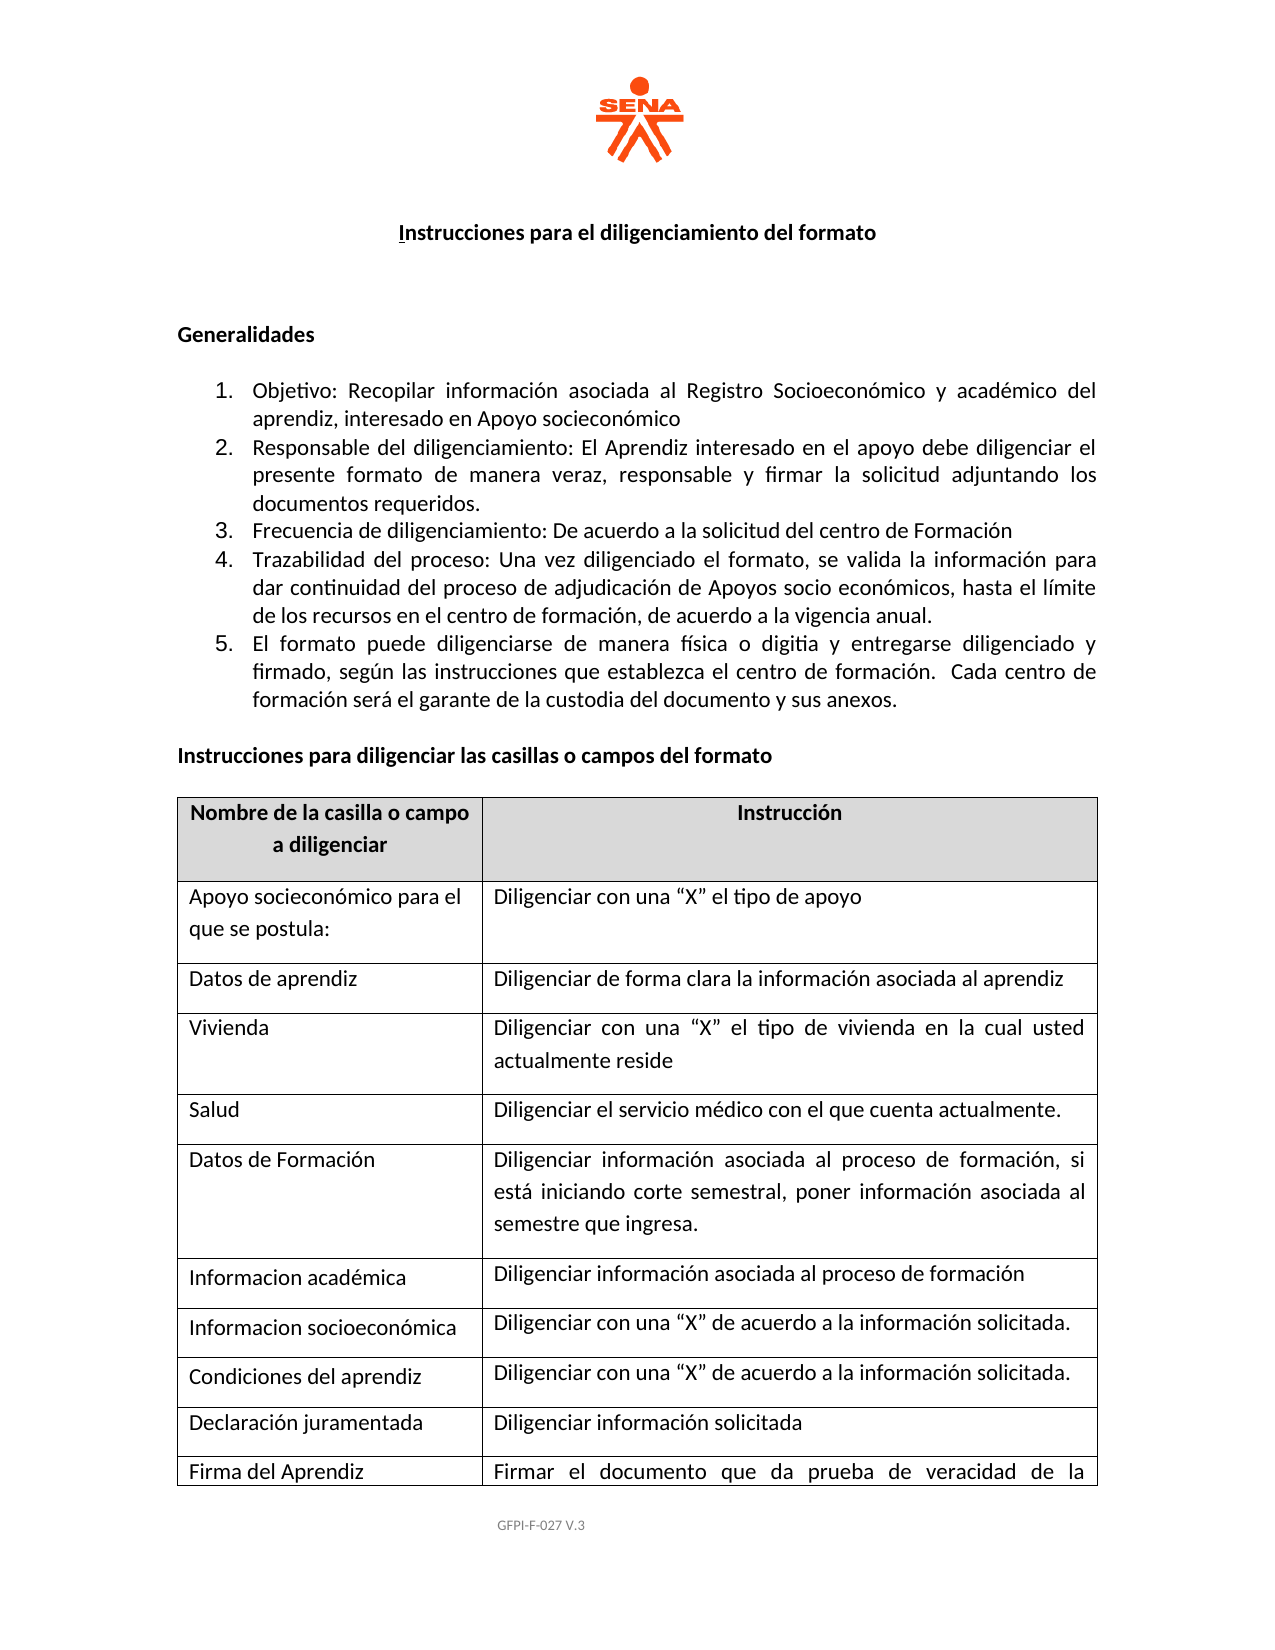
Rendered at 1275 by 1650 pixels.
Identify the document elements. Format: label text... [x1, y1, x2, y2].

table_cell Firma del Aprendiz [178, 1457, 482, 1485]
table_cell Informacion socioeconómica [178, 1309, 482, 1357]
list Objetivo: Recopilar información asociada al Registro Socioeconómico y académico del aprendiz, interesado en Apoyo socieconómico [215, 377, 1098, 433]
table_cell Diligenciar el servicio médico con el que cuenta actualmente. [483, 1095, 1097, 1144]
table_cell Diligenciar información asociada al proceso de formación [483, 1259, 1097, 1307]
table_cell Diligenciar con una “X” el tipo de vivienda en la cual usted actualmente reside [483, 1014, 1097, 1094]
table_cell Vivienda [178, 1014, 482, 1094]
table_cell Diligenciar de forma clara la información asociada al aprendiz [483, 964, 1097, 1012]
table_cell Diligenciar con una “X” de acuerdo a la información solicitada. [483, 1358, 1097, 1407]
text Instrucciones para el diligenciamiento del formato [177, 218, 1098, 246]
table_cell Datos de Formación [178, 1145, 482, 1258]
table_cell Informacion académica [178, 1259, 482, 1307]
table_cell Diligenciar información asociada al proceso de formación, si está iniciando corte semestral, poner información asociada al semestre que ingresa. [483, 1145, 1097, 1258]
list Frecuencia de diligenciamiento: De acuerdo a la solicitud del centro de Formación [215, 517, 1098, 545]
table_cell Firmar el documento que da prueba de veracidad de la información consolidada [483, 1457, 1097, 1485]
list Responsable del diligenciamiento: El Aprendiz interesado en el apoyo debe diligenciar el presente formato de manera veraz, responsable y firmar la solicitud adjuntando los documentos requeridos. [215, 433, 1098, 517]
text Generalidades [177, 321, 1098, 348]
table_cell Diligenciar con una “X” el tipo de apoyo [483, 882, 1097, 963]
table_cell Condiciones del aprendiz [178, 1358, 482, 1407]
text Instrucciones para diligenciar las casillas o campos del formato [177, 741, 1098, 769]
table_header Nombre de la casilla o campo a diligenciar [178, 798, 482, 881]
table_header Instrucción [483, 798, 1097, 881]
table_cell Declaración juramentada [178, 1408, 482, 1456]
table_cell Salud [178, 1095, 482, 1144]
list Trazabilidad del proceso: Una vez diligenciado el formato, se valida la información para dar continuidad del proceso de adjudicación de Apoyos socio económicos, hasta el límite de los recursos en el centro de formación, de acuerdo a la vigencia anual. [215, 545, 1098, 629]
list El formato puede diligenciarse de manera física o digitia y entregarse diligenciado y firmado, según las instrucciones que establezca el centro de formación. Cada centro de formación será el garante de la custodia del documento y sus anexos. [215, 629, 1098, 713]
table_cell Diligenciar con una “X” de acuerdo a la información solicitada. [483, 1309, 1097, 1357]
table_cell Datos de aprendiz [178, 964, 482, 1012]
picture [586, 73, 690, 167]
table_cell Diligenciar información solicitada [483, 1408, 1097, 1456]
table_cell Apoyo socieconómico para el que se postula: [178, 882, 482, 963]
